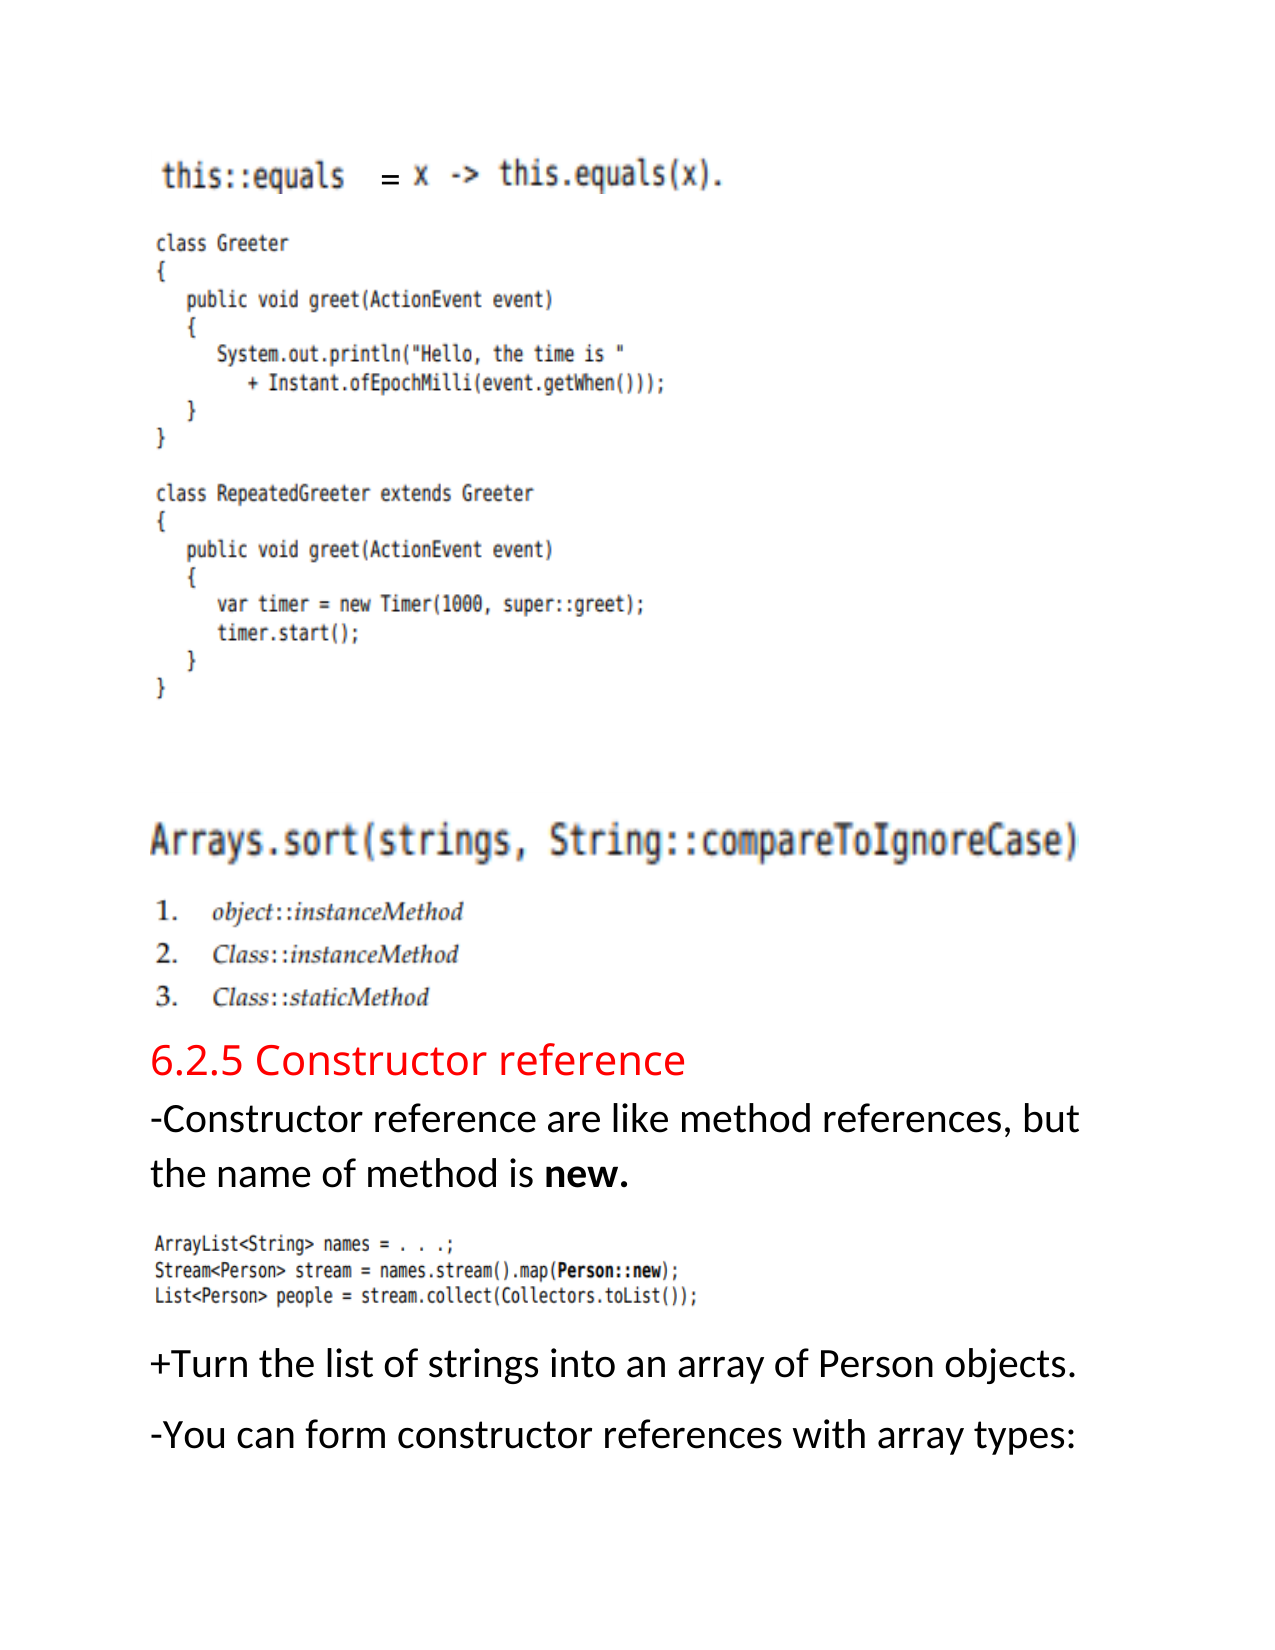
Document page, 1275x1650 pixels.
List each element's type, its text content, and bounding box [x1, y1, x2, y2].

picture [410, 150, 736, 194]
picture [150, 890, 480, 1013]
text -You can form constructor references with array types: [150, 1408, 1125, 1459]
subtitle 6.2.5 Constructor reference [150, 1031, 1125, 1088]
picture [150, 1218, 702, 1318]
text +Turn the list of strings into an array of Person objects. [150, 1337, 1125, 1387]
picture [150, 792, 1079, 872]
text -Constructor reference are like method references, but the name of method is new. [150, 1092, 1125, 1198]
picture [150, 224, 668, 702]
picture [150, 150, 362, 194]
